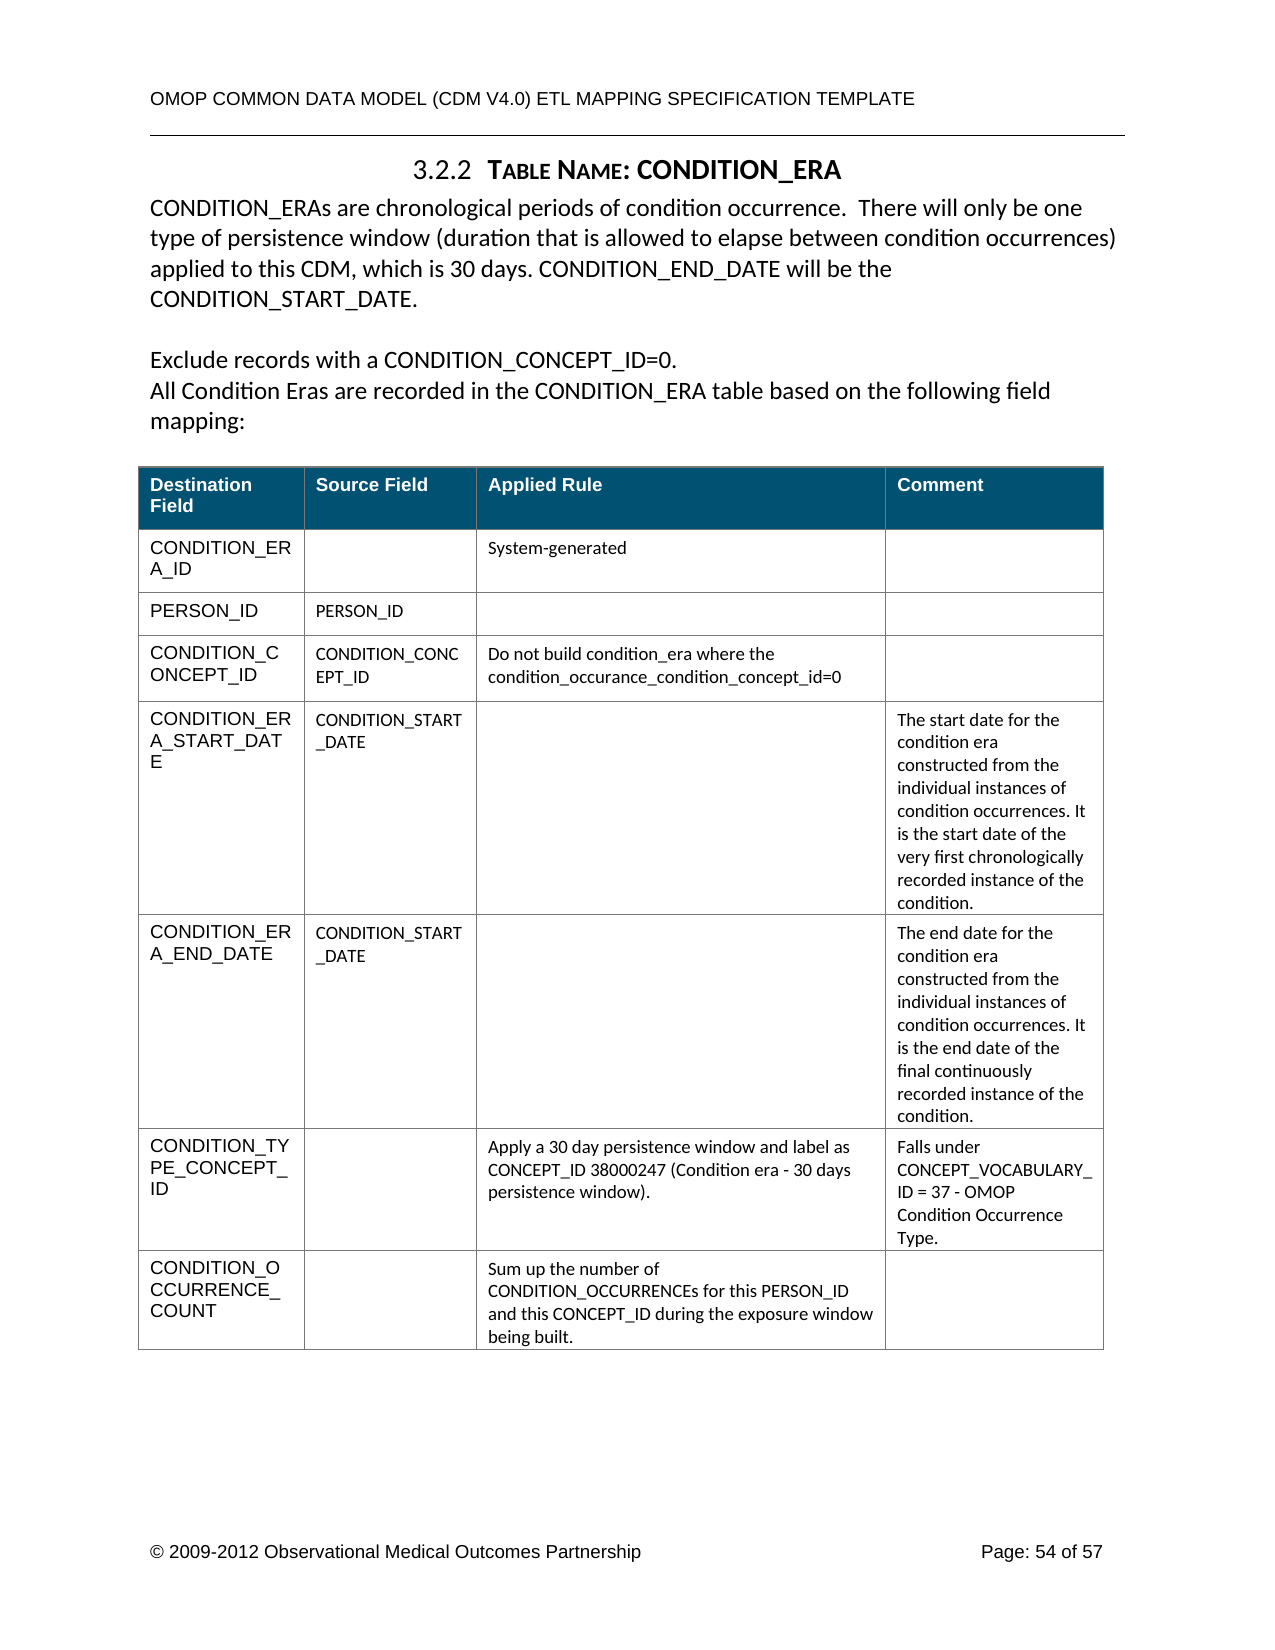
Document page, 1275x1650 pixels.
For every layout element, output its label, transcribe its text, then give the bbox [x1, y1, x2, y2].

table_cell [477, 593, 885, 635]
table_cell CONDITION_ERA_ID [139, 530, 304, 592]
table_cell [886, 593, 1103, 635]
table_cell Apply a 30 day persistence window and label as CONCEPT_ID 38000247 (Condition era - 30 days persistence window). [477, 1129, 885, 1249]
table_cell [305, 1129, 476, 1249]
text Exclude records with a CONDITION_CONCEPT_ID=0. [150, 344, 1124, 375]
table_header Source Field [305, 468, 476, 529]
table_cell [477, 915, 885, 1128]
table_cell CONDITION_TYPE_CONCEPT_ID [139, 1129, 304, 1249]
table_cell [477, 702, 885, 914]
table_cell CONDITION_CONCEPT_ID [139, 636, 304, 701]
table_cell CONDITION_OCCURRENCE_COUNT [139, 1251, 304, 1348]
table_header Comment [886, 468, 1103, 529]
table_cell PERSON_ID [305, 593, 476, 635]
table_cell [305, 1251, 476, 1348]
table_cell [886, 636, 1103, 701]
table_header Destination Field [139, 468, 304, 529]
table_cell Sum up the number of CONDITION_OCCURRENCEs for this PERSON_ID and this CONCEPT_ID during the exposure window being built. [477, 1251, 885, 1348]
table_cell CONDITION_ERA_START_DATE [139, 702, 304, 914]
table_cell The start date for the condition era constructed from the individual instances of condition occurrences. It is the start date of the very first chronologically recorded instance of the condition. [886, 702, 1103, 914]
table_header Applied Rule [477, 468, 885, 529]
table_cell PERSON_ID [139, 593, 304, 635]
text All Condition Eras are recorded in the CONDITION_ERA table based on the following field mapping: [150, 375, 1124, 436]
table_cell System-generated [477, 530, 885, 592]
table_cell [886, 530, 1103, 592]
subtitle Table Name: CONDITION_ERA [412, 156, 1125, 185]
table_cell [305, 530, 476, 592]
table_cell Falls under CONCEPT_VOCABULARY_ID = 37 - OMOP Condition Occurrence Type. [886, 1129, 1103, 1249]
table_cell CONDITION_ERA_END_DATE [139, 915, 304, 1128]
table_cell CONDITION_CONCEPT_ID [305, 636, 476, 701]
table_cell [886, 1251, 1103, 1348]
text CONDITION_ERAs are chronological periods of condition occurrence. There will only be one type of persistence window (duration that is allowed to elapse between condition occurrences) applied to this CDM, which is 30 days. CONDITION_END_DATE will be the CONDITION_START_DATE. [150, 192, 1125, 314]
table_cell CONDITION_START_DATE [305, 702, 476, 914]
table_cell The end date for the condition era constructed from the individual instances of condition occurrences. It is the end date of the final continuously recorded instance of the condition. [886, 915, 1103, 1128]
table_cell CONDITION_START_DATE [305, 915, 476, 1128]
table_cell Do not build condition_era where the condition_occurance_condition_concept_id=0 [477, 636, 885, 701]
